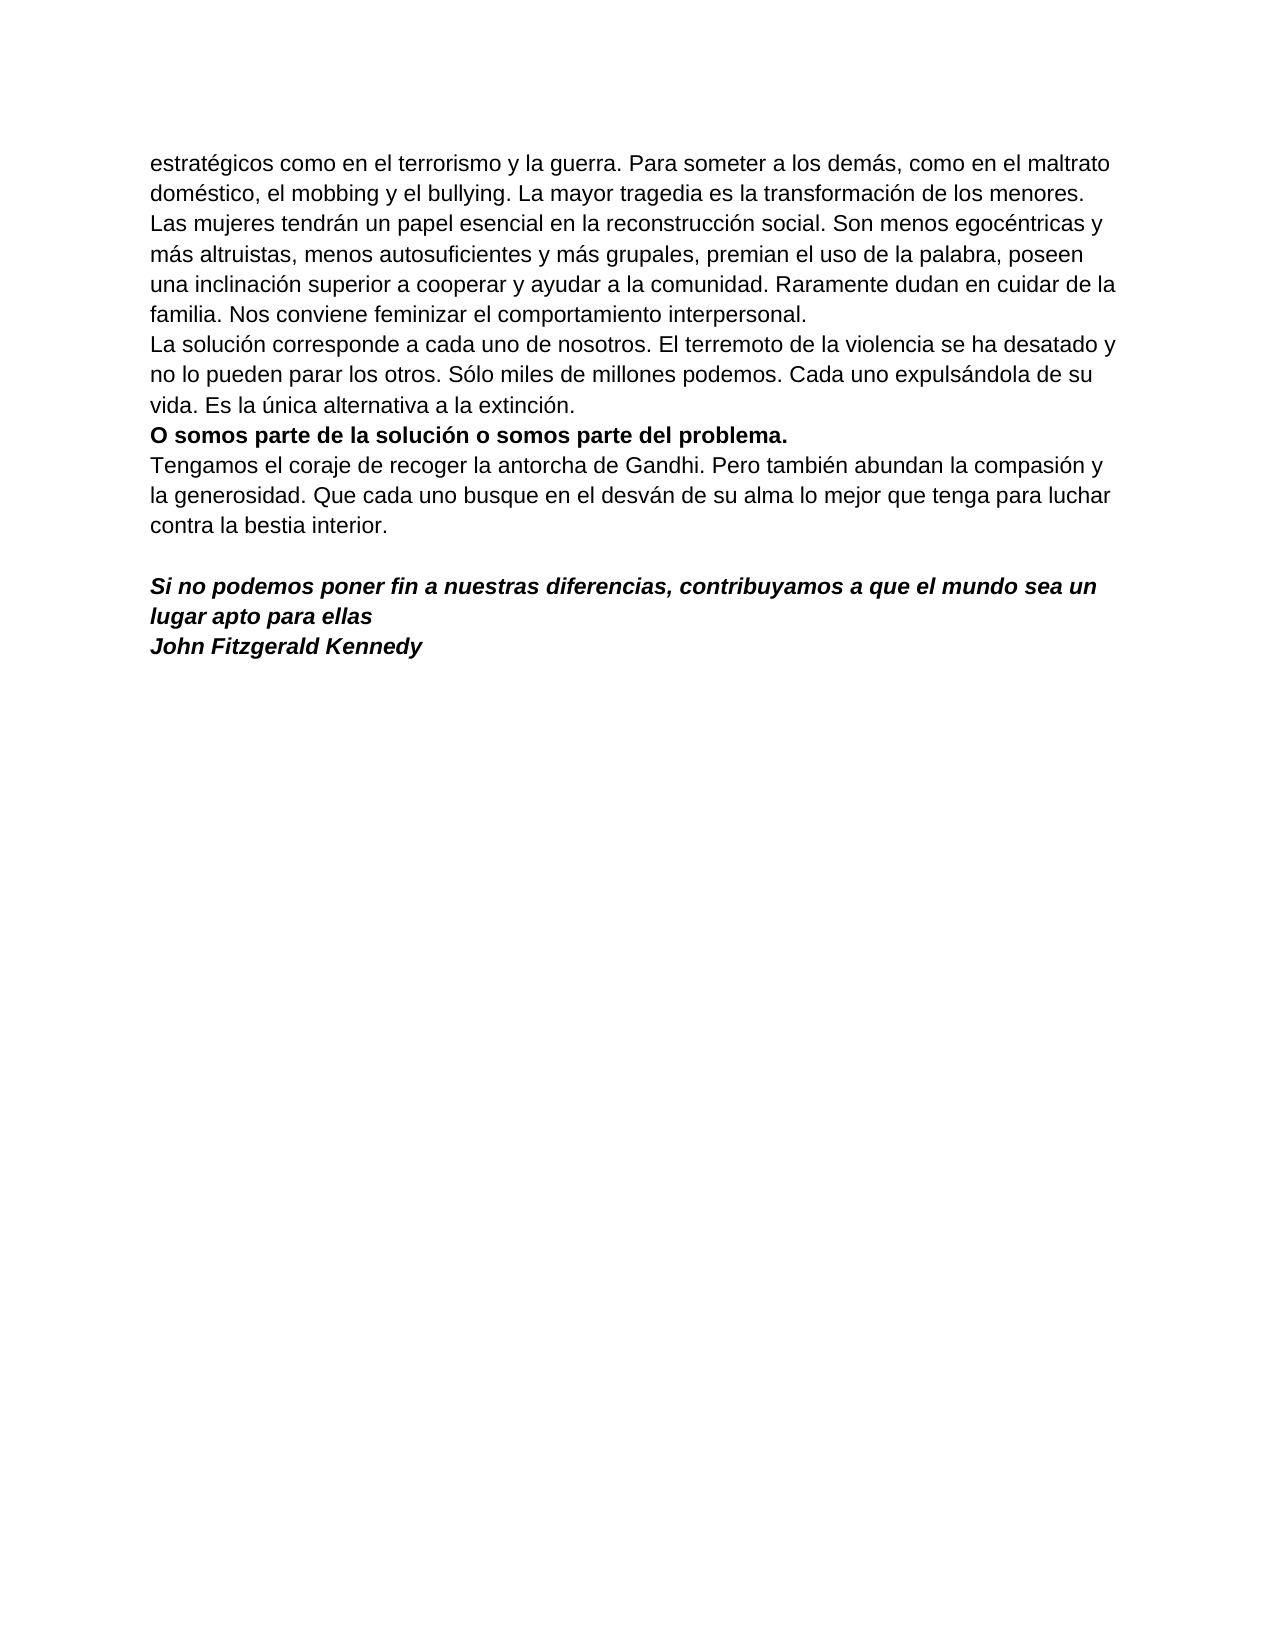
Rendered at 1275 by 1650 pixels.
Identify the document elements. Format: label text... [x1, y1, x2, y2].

text La solución corresponde a cada uno de nosotros. El terremoto de la violencia se ha desatado y no lo pueden parar los otros. Sólo miles de millones podemos. Cada uno expulsándola de su vida. Es la única alternativa a la extinción. [150, 331, 1125, 418]
text O somos parte de la solución o somos parte del problema. [150, 422, 1125, 448]
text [150, 150, 1125, 207]
text Tengamos el coraje de recoger la antorcha de Gandhi. Pero también abundan la compasión y la generosidad. Que cada uno busque en el desván de su alma lo mejor que tenga para luchar contra la bestia interior. [150, 452, 1125, 539]
text Las mujeres tendrán un papel esencial en la reconstrucción social. Son menos egocéntricas y más altruistas, menos autosuficientes y más grupales, premian el uso de la palabra, poseen una inclinación superior a cooperar y ayudar a la comunidad. Raramente dudan en cuidar de la familia. Nos conviene feminizar el comportamiento interpersonal. [150, 210, 1125, 327]
text Si no podemos poner fin a nuestras diferencias, contribuyamos a que el mundo sea un lugar apto para ellas [150, 573, 1125, 629]
text John Fitzgerald Kennedy [150, 633, 1125, 660]
